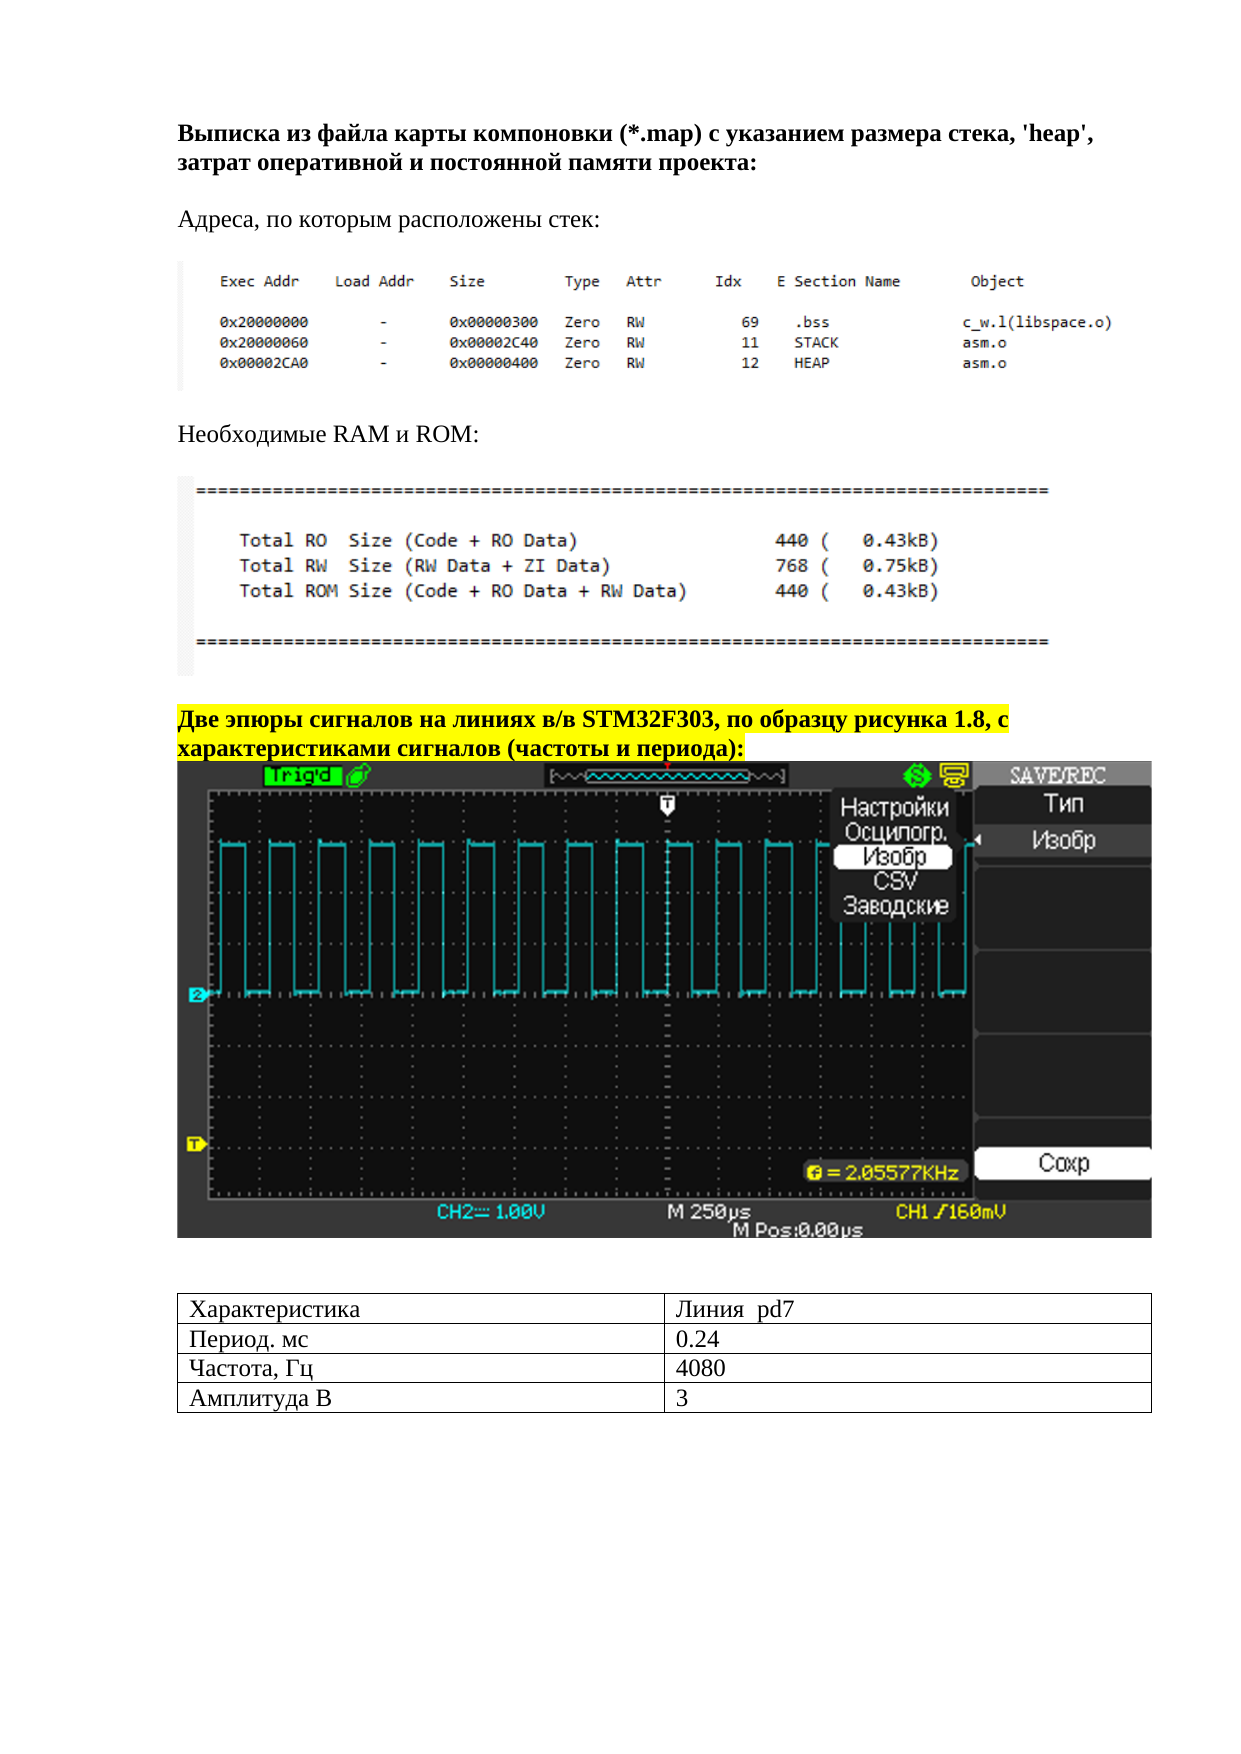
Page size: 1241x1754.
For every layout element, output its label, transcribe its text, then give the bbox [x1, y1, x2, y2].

picture [177, 261, 1152, 391]
table_cell Период. мс [178, 1324, 664, 1352]
table_cell Амплитуда В [178, 1383, 664, 1412]
table_header Линия pd7 [665, 1294, 1151, 1323]
text Адреса, по которым расположены стек: [177, 204, 1152, 233]
table_cell 3 [665, 1383, 1151, 1412]
text Две эпюры сигналов на линиях в/в STM32F303, по образцу рисунка 1.8, с характеристиками сигналов (частоты и периода): [745, 704, 1152, 761]
table_cell Частота, Гц [178, 1354, 664, 1382]
picture [177, 476, 1079, 676]
picture [177, 761, 1152, 1238]
table_cell 4080 [665, 1354, 1151, 1382]
table_header Характеристика [178, 1294, 664, 1323]
text Выписка из файла карты компоновки (*.map) с указанием размера стека, 'heap', затрат оперативной и постоянной памяти проекта: [177, 118, 1152, 176]
text Необходимые RAM и ROM: [177, 419, 1152, 448]
table_cell 0.24 [665, 1324, 1151, 1352]
